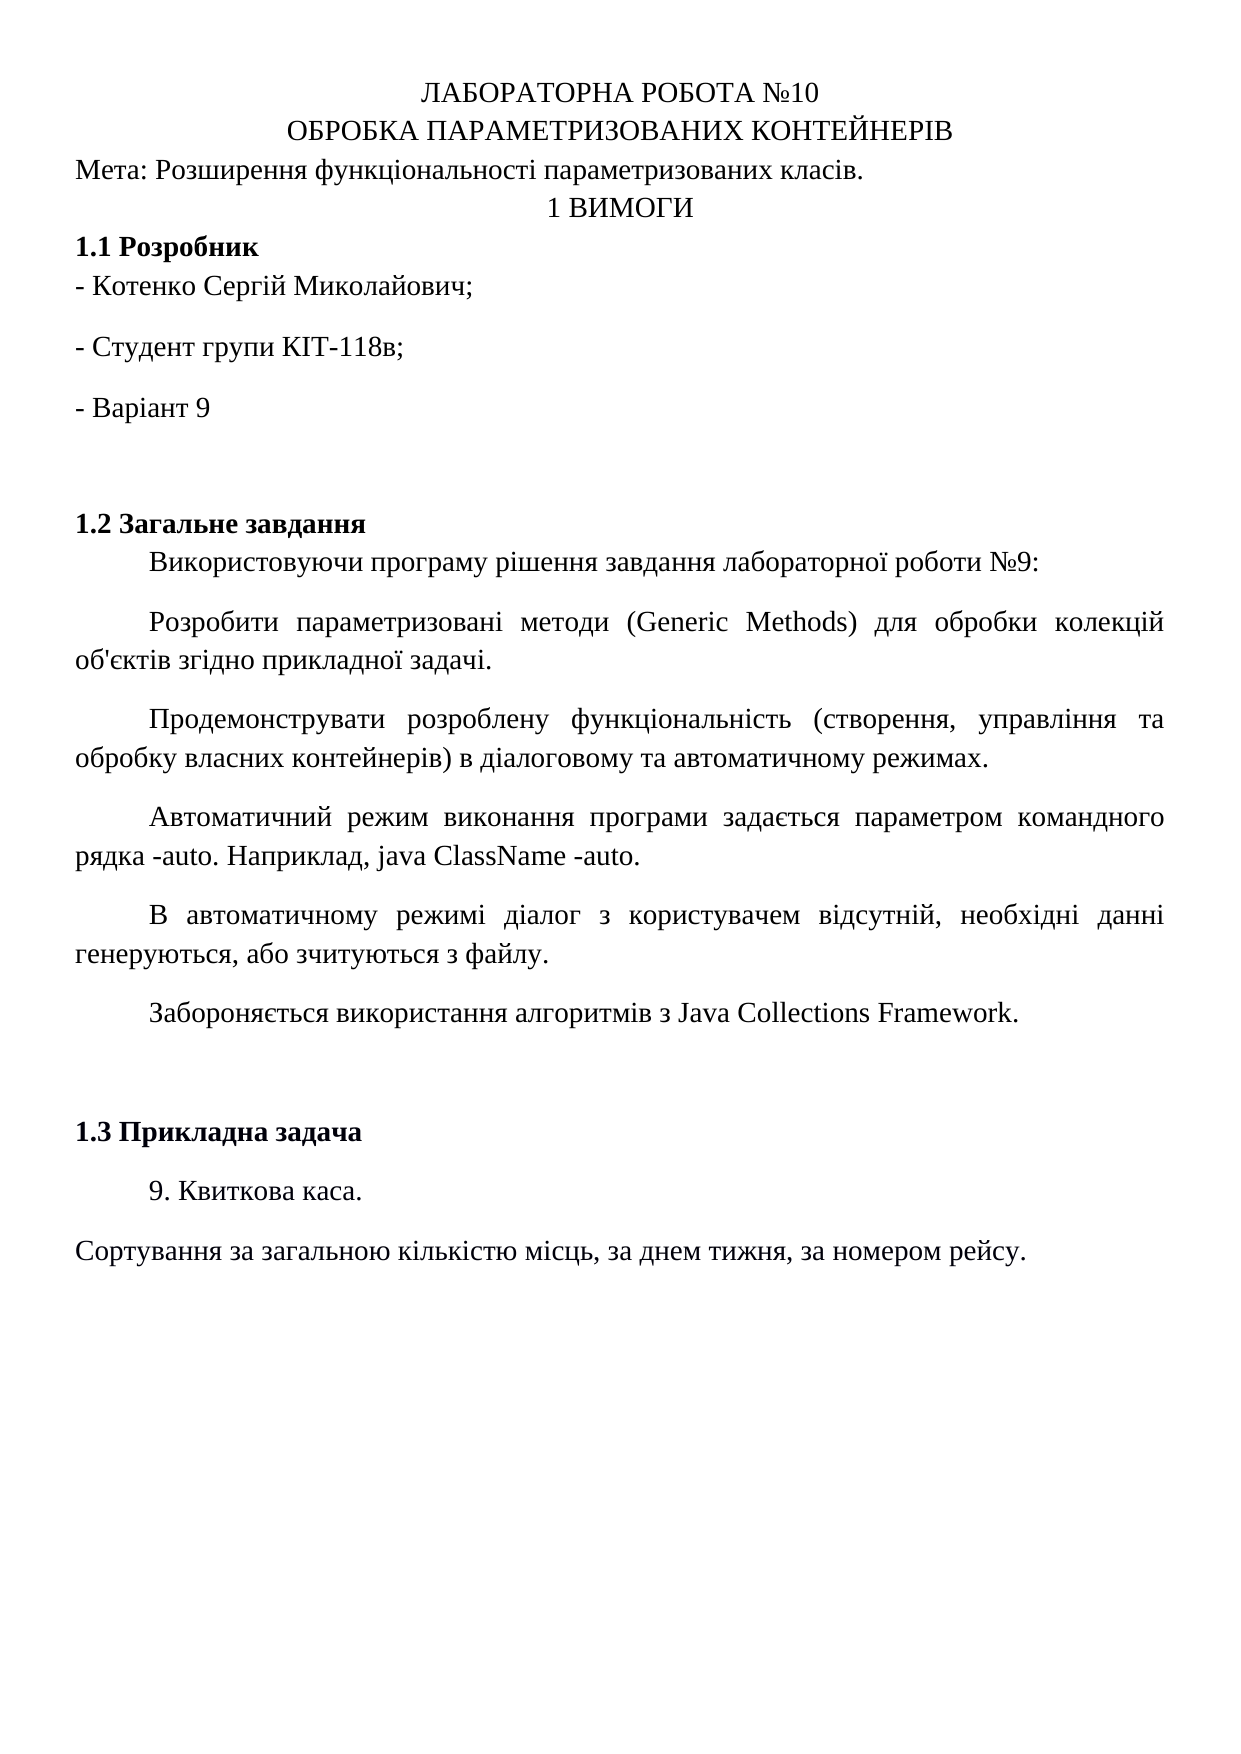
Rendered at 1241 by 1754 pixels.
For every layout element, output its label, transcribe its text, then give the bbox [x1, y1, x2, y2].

text 1.1 Розробник [75, 229, 1165, 263]
text ЛАБОРАТОРНА РОБОТА №10 [75, 75, 1165, 108]
text 1.2 Загальне завдання [75, 506, 1165, 539]
text Продемонструвати розроблену функціональність (створення, управління та обробку власних контейнерів) в діалоговому та автоматичному режимах. [75, 702, 1165, 774]
text Автоматичний режим виконання програми задається параметром командного рядка -auto. Наприклад, java ClassName -auto. [75, 799, 1165, 872]
text Використовуючи програму рішення завдання лабораторної роботи №9: [75, 544, 1165, 578]
text В автоматичному режимі діалог з користувачем відсутній, необхідні данні генеруються, або зчитуються з файлу. [75, 897, 1165, 969]
text 9. Квиткова каса. [75, 1173, 1165, 1207]
text Мета: Розширення функціональності параметризованих класів. [75, 152, 1165, 186]
text - Варіант 9 [75, 390, 1165, 424]
text Сортування за загальною кількістю місць, за днем тижня, за номером рейсу. [75, 1233, 1165, 1266]
text ОБРОБКА ПАРАМЕТРИЗОВАНИХ КОНТЕЙНЕРІВ [75, 113, 1165, 147]
text - Котенко Сергій Миколайович; [75, 268, 1165, 301]
text Розробити параметризовані методи (Generic Methods) для обробки колекцій об'єктів згідно прикладної задачі. [75, 604, 1165, 676]
text Забороняється використання алгоритмів з Java Collections Framework. [75, 995, 1165, 1029]
text 1.3 Прикладна задача [75, 1114, 1165, 1148]
text 1 ВИМОГИ [75, 191, 1165, 224]
text - Студент групи КІТ-118в; [75, 329, 1165, 362]
